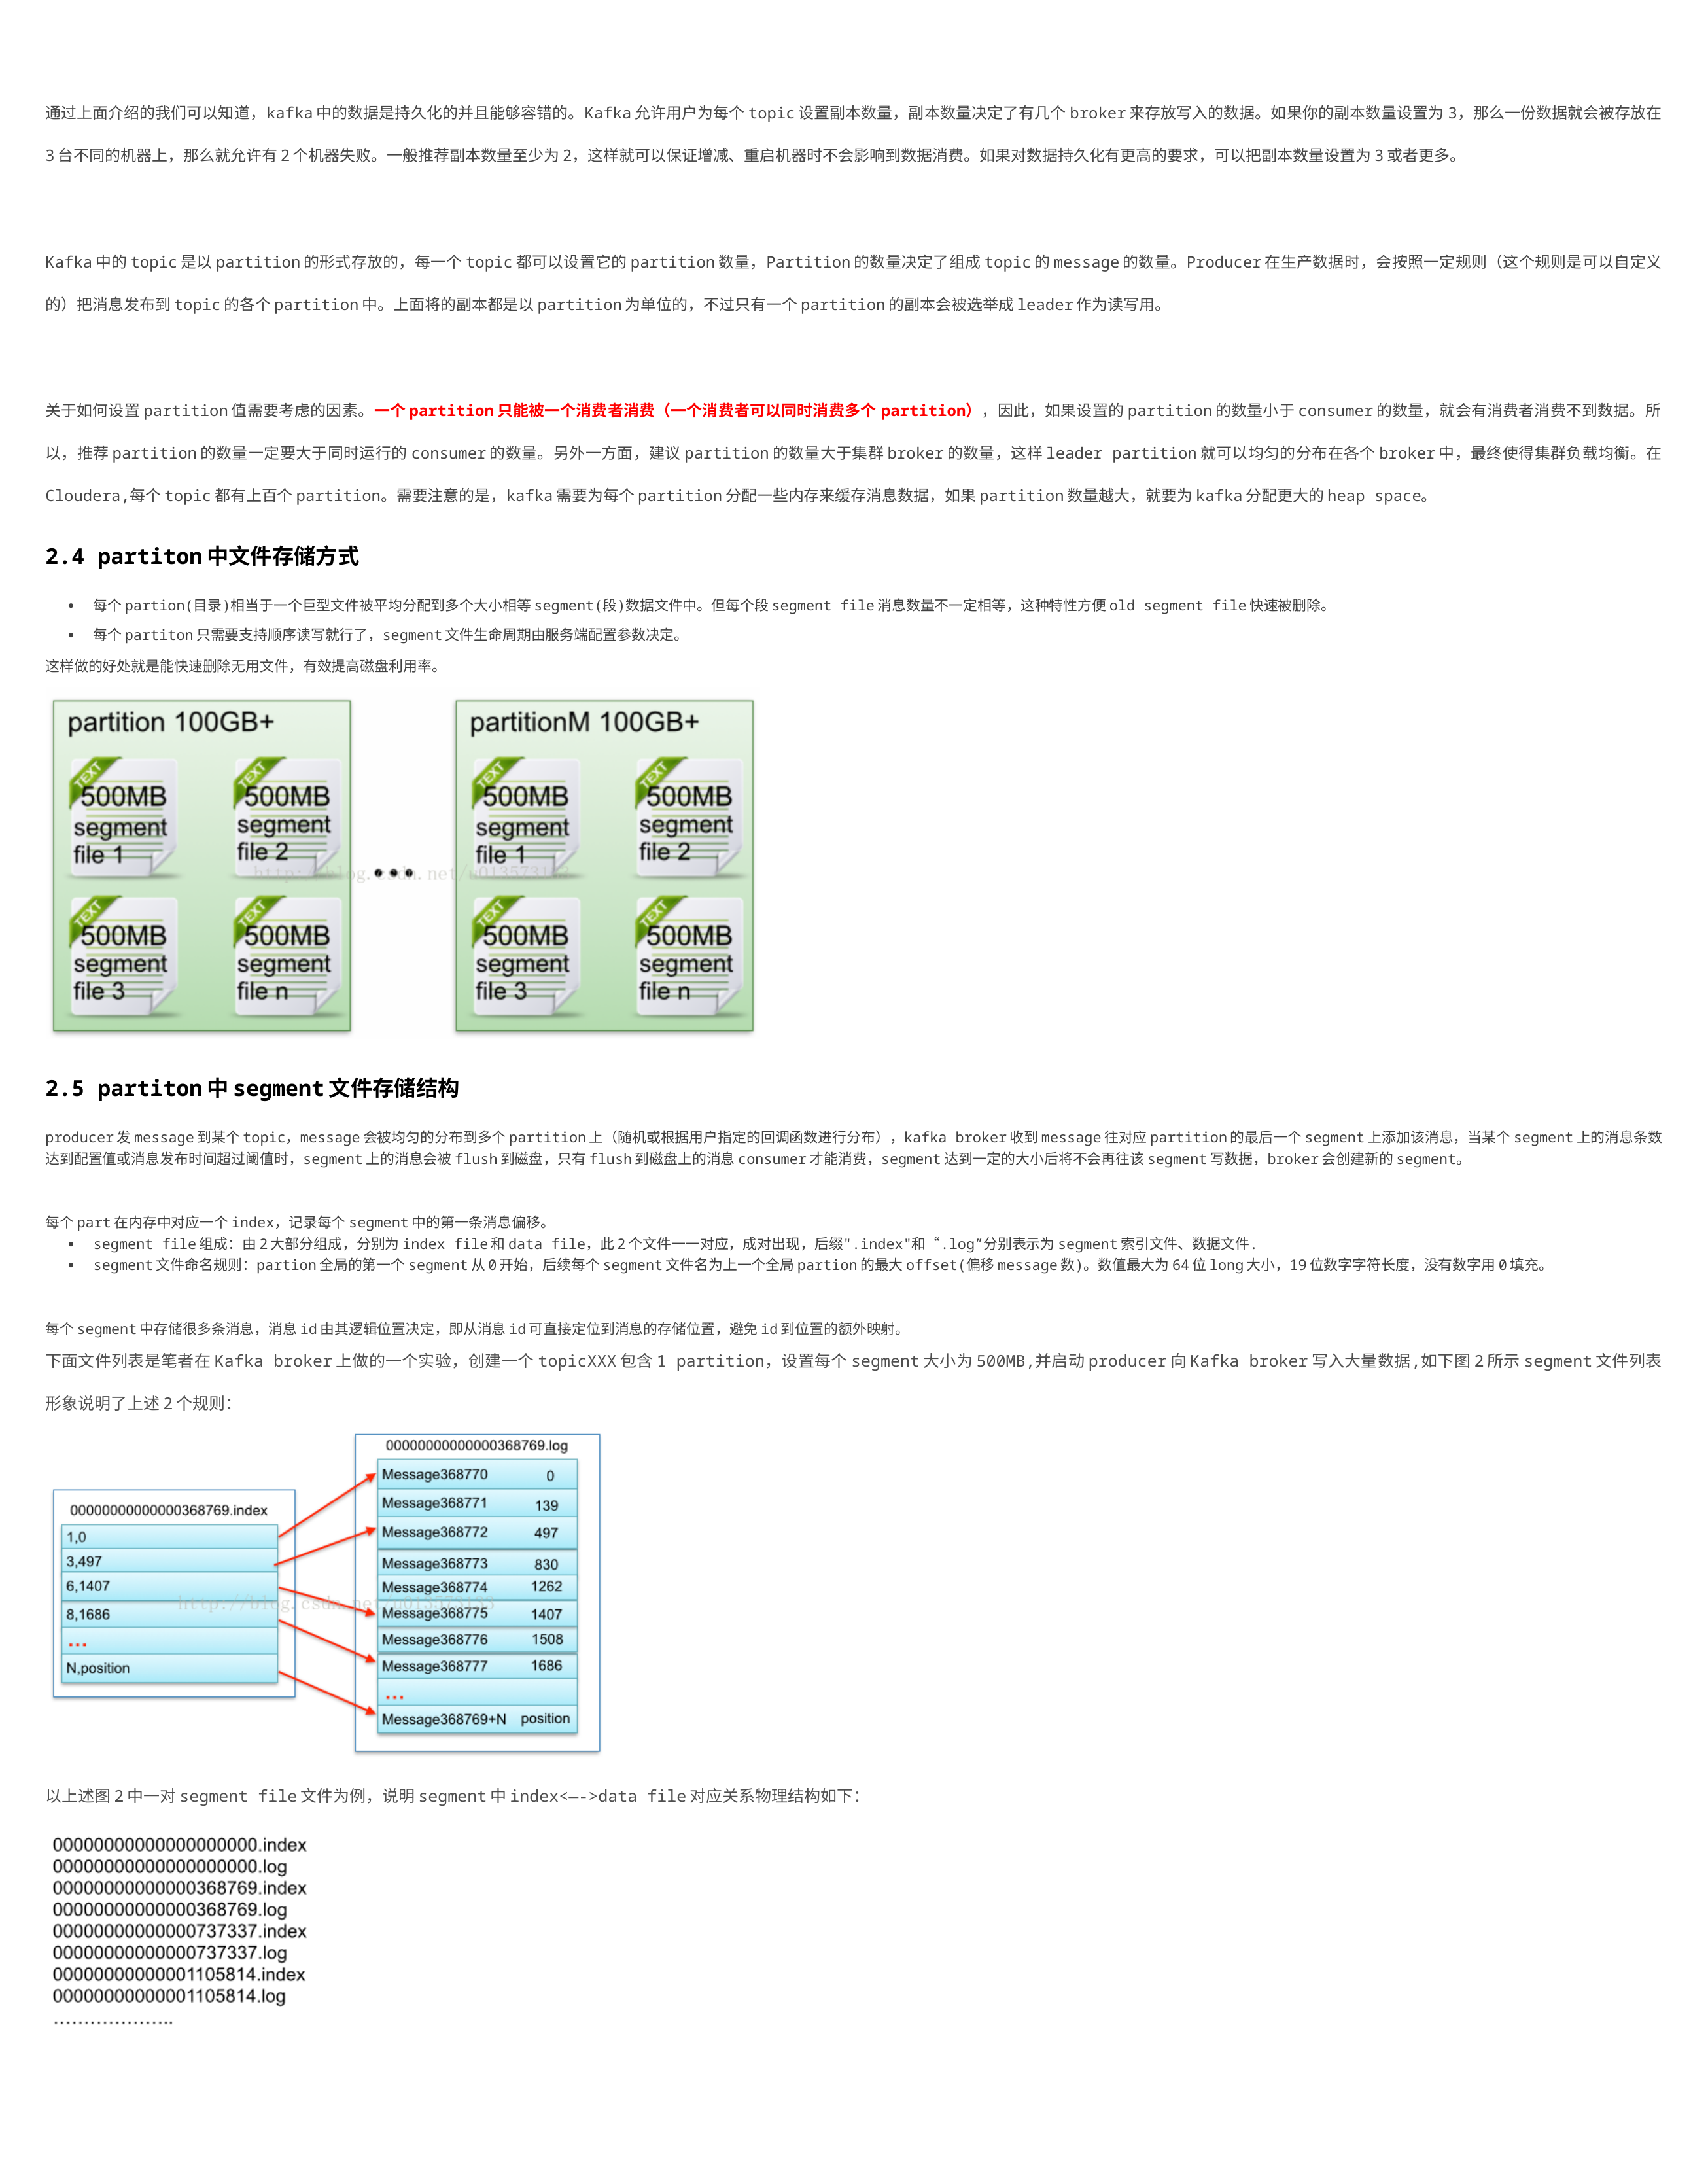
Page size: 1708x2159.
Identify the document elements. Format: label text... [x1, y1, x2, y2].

list segment文件命名规则：partion全局的第一个segment从0开始，后续每个segment文件名为上一个全局partion的最大offset(偏移message数)。数值最大为64位long大小，19位数字字符长度，没有数字用0填充。 [69, 1254, 1660, 1274]
picture [45, 686, 761, 1040]
text 每个segment中存储很多条消息，消息id由其逻辑位置决定，即从消息id可直接定位到消息的存储位置，避免id到位置的额外映射。 [45, 1317, 1662, 1339]
text 每个part在内存中对应一个index，记录每个segment中的第一条消息偏移。 [45, 1211, 1662, 1232]
text 这样做的好处就是能快速删除无用文件，有效提高磁盘利用率。 [45, 655, 1662, 676]
text 以上述图2中一对segment file文件为例，说明segment中index<—->data file对应关系物理结构如下： [45, 1774, 1662, 1816]
text Kafka中的topic是以partition的形式存放的，每一个topic都可以设置它的partition数量，Partition的数量决定了组成topic的message的数量。Producer在生产数据时，会按照一定规则（这个规则是可以自定义的）把消息发布到topic的各个partition中。上面将的副本都是以partition为单位的，不过只有一个partition的副本会被选举成leader作为读写用。 [45, 239, 1662, 325]
text producer发message到某个topic，message会被均匀的分布到多个partition上（随机或根据用户指定的回调函数进行分布），kafka broker收到message往对应partition的最后一个segment上添加该消息，当某个segment上的消息条数达到配置值或消息发布时间超过阈值时，segment上的消息会被flush到磁盘，只有flush到磁盘上的消息consumer才能消费，segment达到一定的大小后将不会再往该segment写数据，broker会创建新的segment。 [45, 1126, 1662, 1168]
picture [45, 1423, 610, 1761]
subtitle 2.5 partiton中segment文件存储结构 [45, 1066, 1662, 1108]
text 关于如何设置partition值需要考虑的因素。一个partition只能被一个消费者消费（一个消费者可以同时消费多个partition），因此，如果设置的partition的数量小于consumer的数量，就会有消费者消费不到数据。所以，推荐partition的数量一定要大于同时运行的consumer的数量。另外一方面，建议partition的数量大于集群broker的数量，这样leader partition就可以均匀的分布在各个broker中，最终使得集群负载均衡。在Cloudera,每个topic都有上百个partition。需要注意的是，kafka需要为每个partition分配一些内存来缓存消息数据，如果partition数量越大，就要为kafka分配更大的heap space。 [45, 389, 1662, 516]
subtitle 2.4 partiton中文件存储方式 [45, 534, 1662, 576]
picture [45, 1827, 334, 2042]
list 每个partiton只需要支持顺序读写就行了，segment文件生命周期由服务端配置参数决定。 [69, 623, 1660, 644]
list 每个partion(目录)相当于一个巨型文件被平均分配到多个大小相等segment(段)数据文件中。但每个段segment file消息数量不一定相等，这种特性方便old segment file快速被删除。 [69, 594, 1660, 615]
text 下面文件列表是笔者在Kafka broker上做的一个实验，创建一个topicXXX包含1 partition，设置每个segment大小为500MB,并启动producer向Kafka broker写入大量数据,如下图2所示segment文件列表形象说明了上述2个规则： [45, 1339, 1662, 1424]
list segment file组成：由2大部分组成，分别为index file和data file，此2个文件一一对应，成对出现，后缀".index"和“.log”分别表示为segment索引文件、数据文件. [69, 1232, 1660, 1254]
text 通过上面介绍的我们可以知道，kafka中的数据是持久化的并且能够容错的。Kafka允许用户为每个topic设置副本数量，副本数量决定了有几个broker来存放写入的数据。如果你的副本数量设置为3，那么一份数据就会被存放在3台不同的机器上，那么就允许有2个机器失败。一般推荐副本数量至少为2，这样就可以保证增减、重启机器时不会影响到数据消费。如果对数据持久化有更高的要求，可以把副本数量设置为3或者更多。 [45, 91, 1662, 176]
